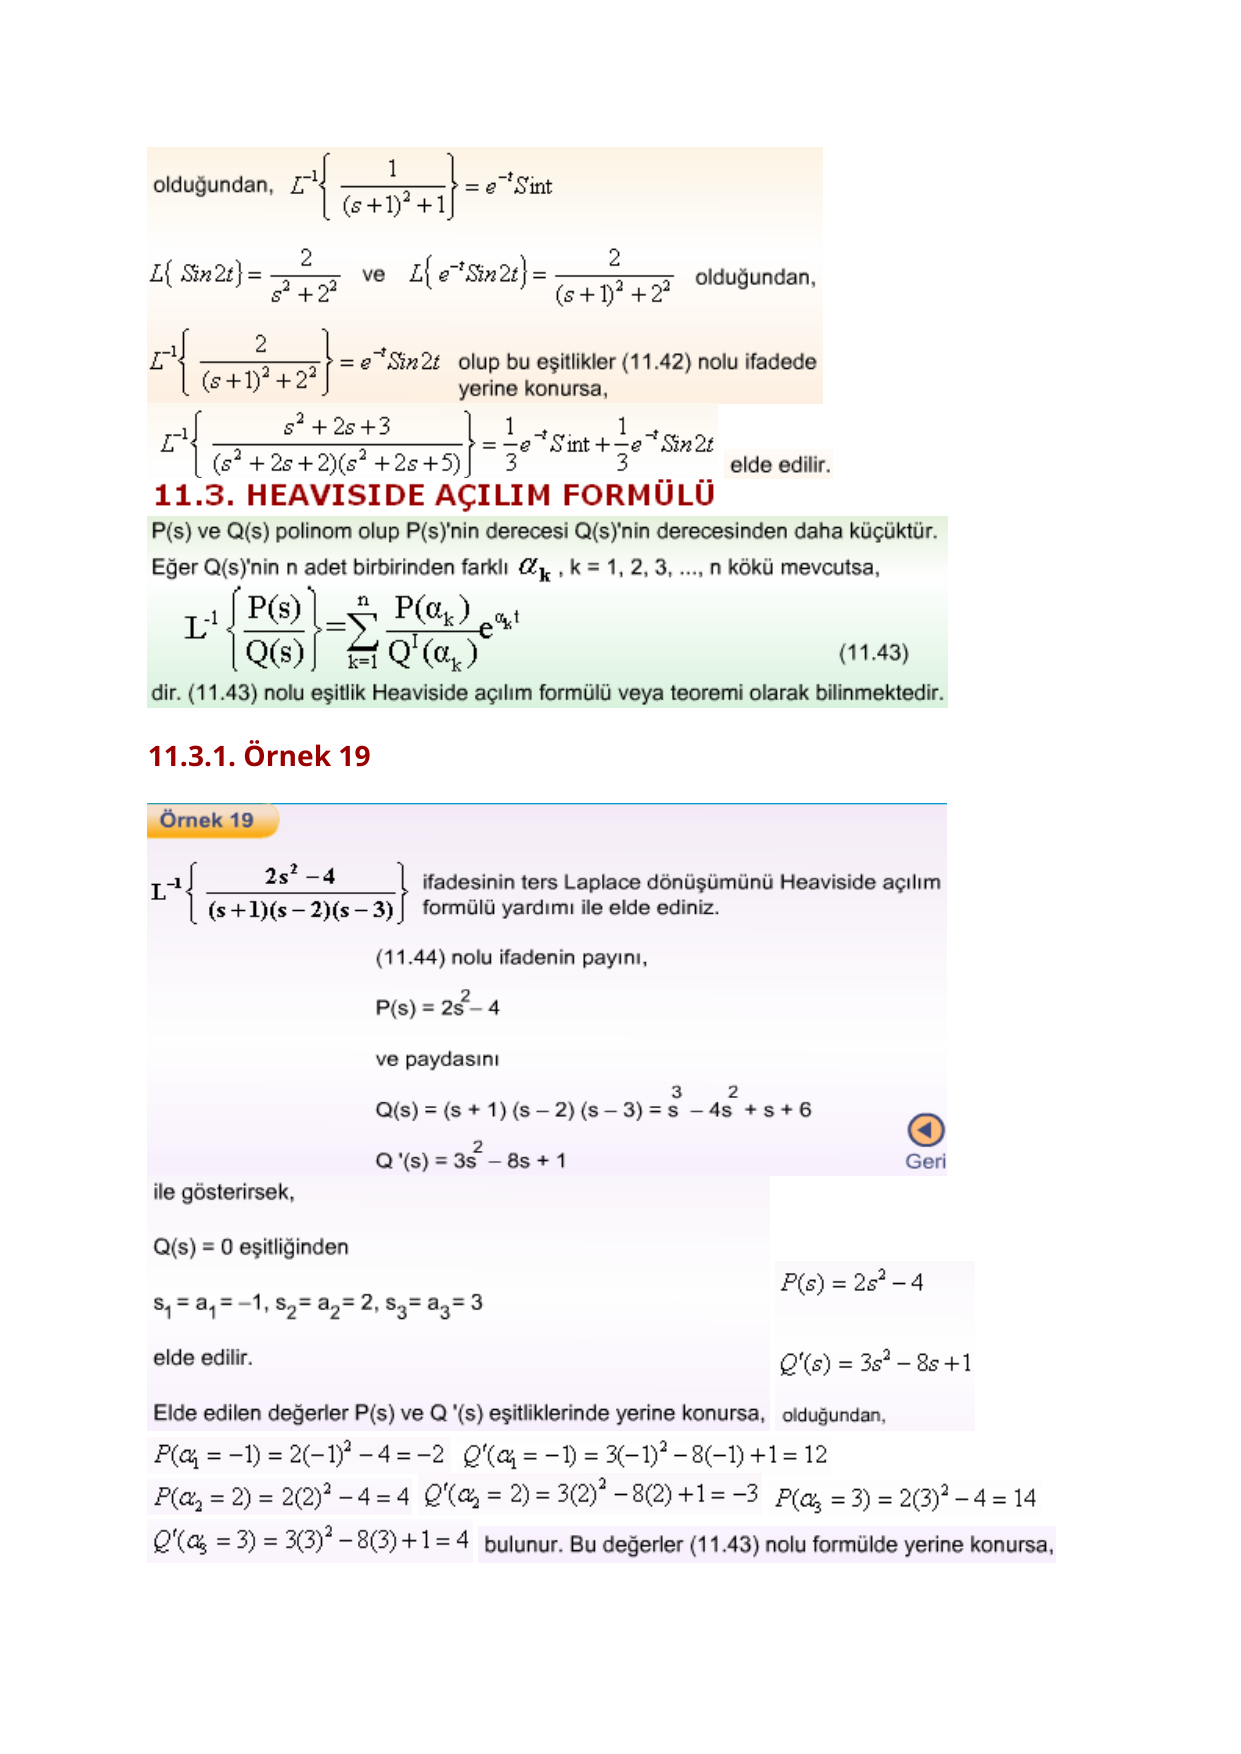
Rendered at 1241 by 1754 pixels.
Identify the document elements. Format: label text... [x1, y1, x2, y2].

text 11.3.1. Örnek 19 [148, 737, 1093, 775]
picture [147, 1519, 473, 1563]
picture [768, 1481, 1042, 1515]
picture [147, 803, 947, 1431]
picture [478, 1526, 1056, 1563]
picture [724, 449, 833, 479]
picture [147, 147, 948, 708]
picture [775, 1261, 975, 1431]
picture [147, 1478, 412, 1515]
picture [147, 1436, 831, 1515]
